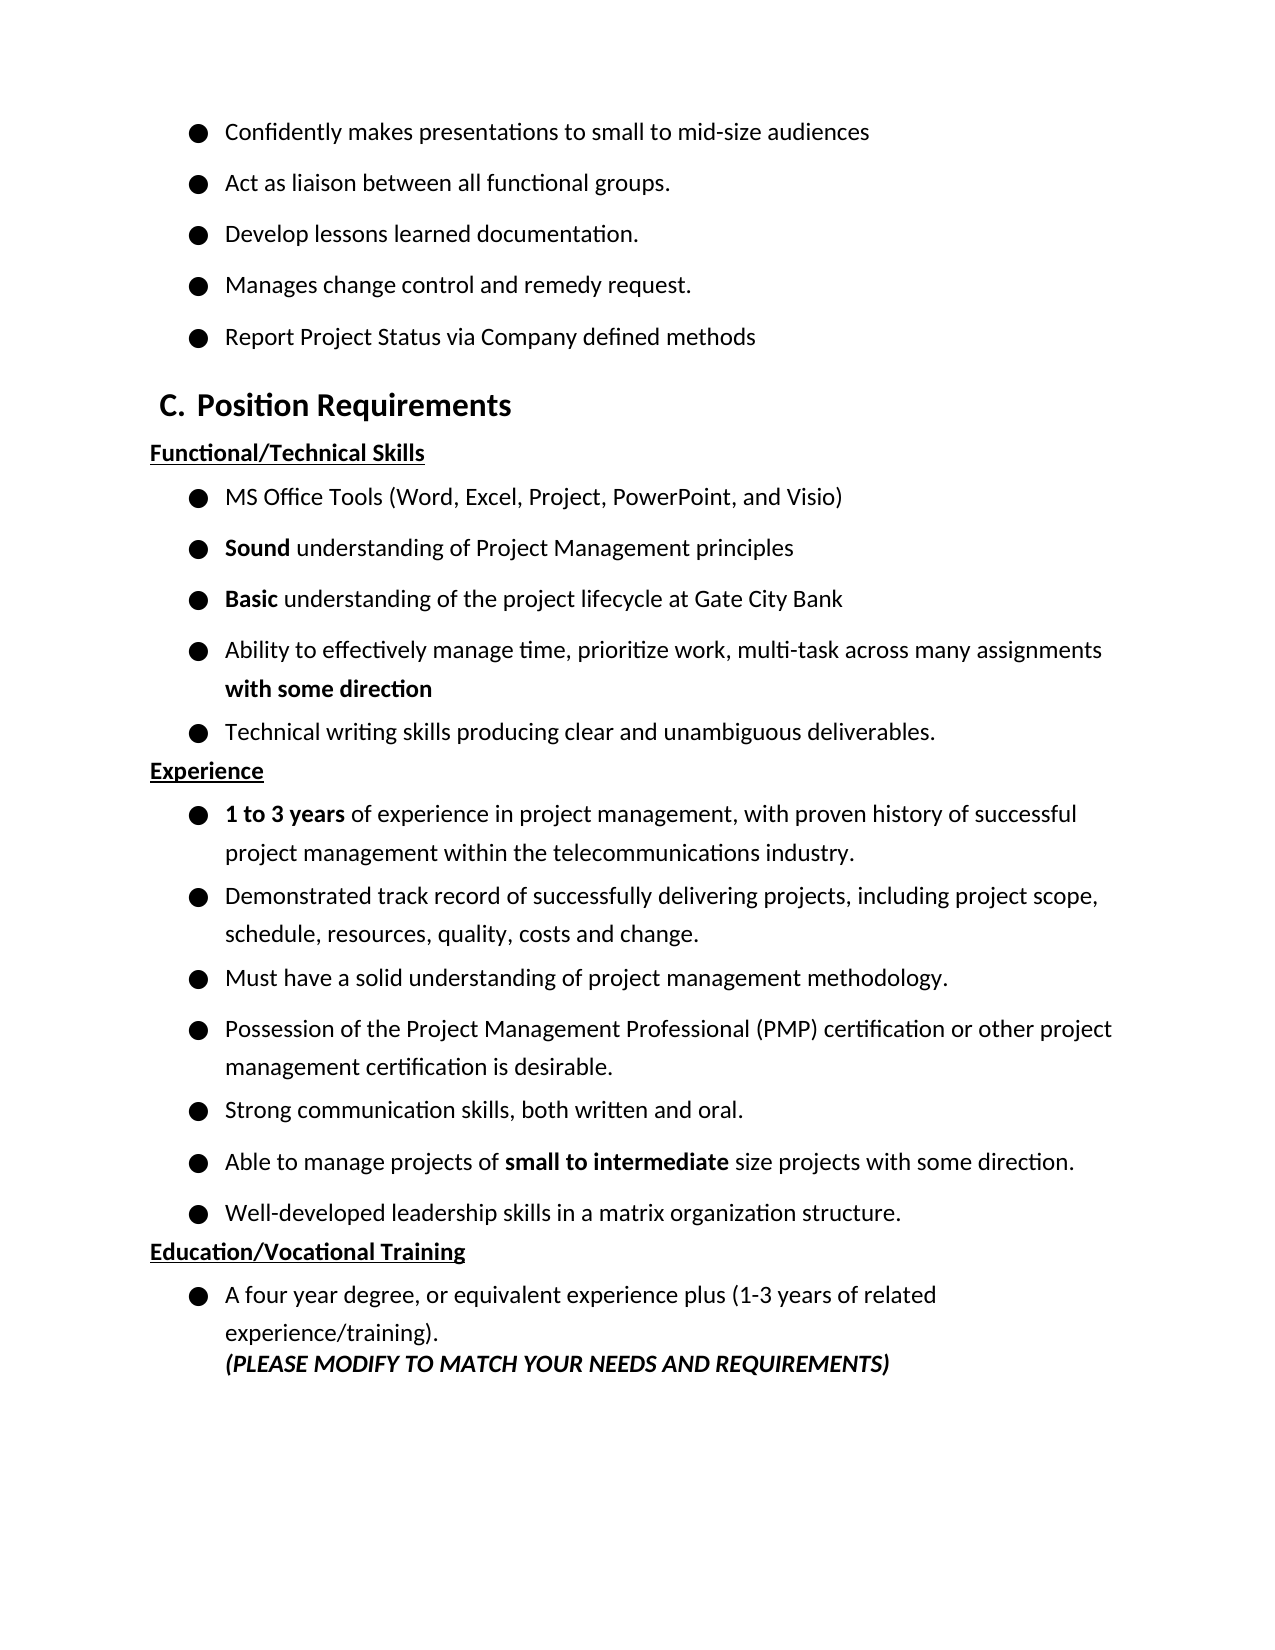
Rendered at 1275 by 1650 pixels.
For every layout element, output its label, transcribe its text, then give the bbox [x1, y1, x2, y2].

text (PLEASE MODIFY TO MATCH YOUR NEEDS AND REQUIREMENTS) [225, 1348, 1125, 1378]
list Confidently makes presentations to small to mid-size audiences [187, 103, 1125, 154]
list MS Office Tools (Word, Excel, Project, PowerPoint, and Visio) [187, 468, 1125, 519]
list Basic understanding of the project lifecycle at Gate City Bank [187, 571, 1125, 622]
list Ability to effectively manage time, prioritize work, multi-task across many assignments with some direction [187, 622, 1125, 704]
list Demonstrated track record of successfully delivering projects, including project scope, schedule, resources, quality, costs and change. [187, 867, 1125, 949]
list Technical writing skills producing clear and unambiguous deliverables. [187, 704, 1125, 755]
list Must have a solid understanding of project management methodology. [187, 949, 1125, 1000]
list Develop lessons learned documentation. [187, 206, 1125, 257]
list Act as liaison between all functional groups. [187, 154, 1125, 206]
list Sound understanding of Project Management principles [187, 519, 1125, 571]
list Well-developed leadership skills in a matrix organization structure. [187, 1184, 1125, 1236]
list 1 to 3 years of experience in project management, with proven history of successful project management within the telecommunications industry. [187, 785, 1125, 867]
list Strong communication skills, both written and oral. [187, 1082, 1125, 1133]
list Able to manage projects of small to intermediate size projects with some direction. [187, 1133, 1125, 1184]
text Experience [150, 755, 1125, 785]
text Education/Vocational Training [150, 1236, 1125, 1266]
list A four year degree, or equivalent experience plus (1-3 years of related experience/training). [187, 1266, 1125, 1348]
list Possession of the Project Management Professional (PMP) certification or other project management certification is desirable. [187, 1000, 1125, 1082]
subtitle Position Requirements [159, 384, 1125, 425]
list Report Project Status via Company defined methods [187, 308, 1125, 359]
text Functional/Technical Skills [150, 438, 1125, 468]
list Manages change control and remedy request. [187, 257, 1125, 308]
